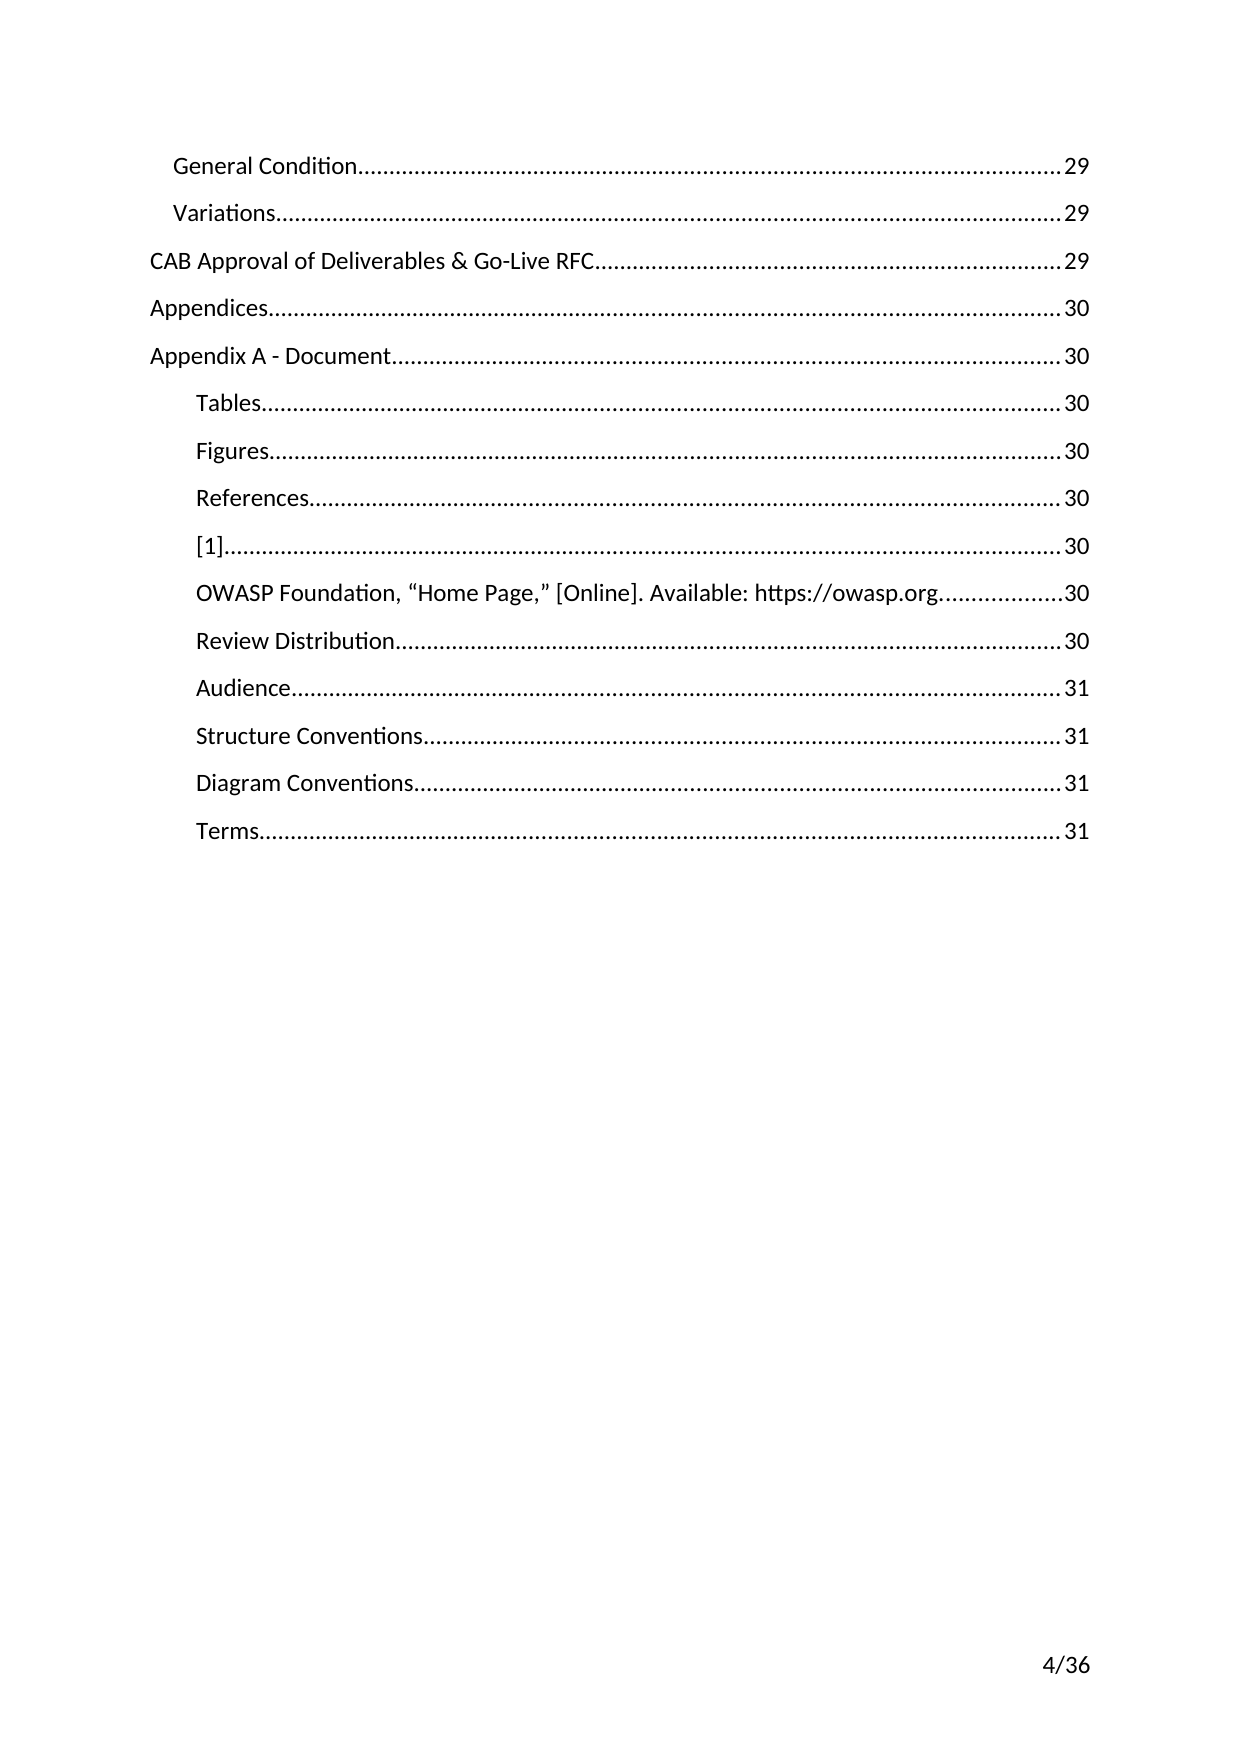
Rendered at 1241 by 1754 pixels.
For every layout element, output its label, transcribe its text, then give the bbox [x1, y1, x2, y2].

text Appendices 30 [150, 292, 1090, 323]
text Diagram Conventions 31 [196, 767, 1090, 798]
text General Condition 29 [173, 150, 1090, 181]
text Figures 30 [196, 435, 1090, 466]
text References 30 [196, 482, 1090, 513]
text CAB Approval of Deliverables & Go-Live RFC 29 [150, 245, 1090, 276]
text Terms 31 [196, 815, 1090, 846]
text Audience 31 [196, 672, 1090, 703]
text Appendix A - Document 30 [150, 340, 1090, 371]
text Variations 29 [173, 197, 1090, 228]
text Review Distribution 30 [196, 625, 1090, 656]
text [1] 30 [196, 530, 1090, 561]
text OWASP Foundation, “Home Page,” [Online]. Available: https://owasp.org. 30 [196, 577, 1090, 608]
text Tables 30 [196, 387, 1090, 418]
text Structure Conventions 31 [196, 720, 1090, 751]
